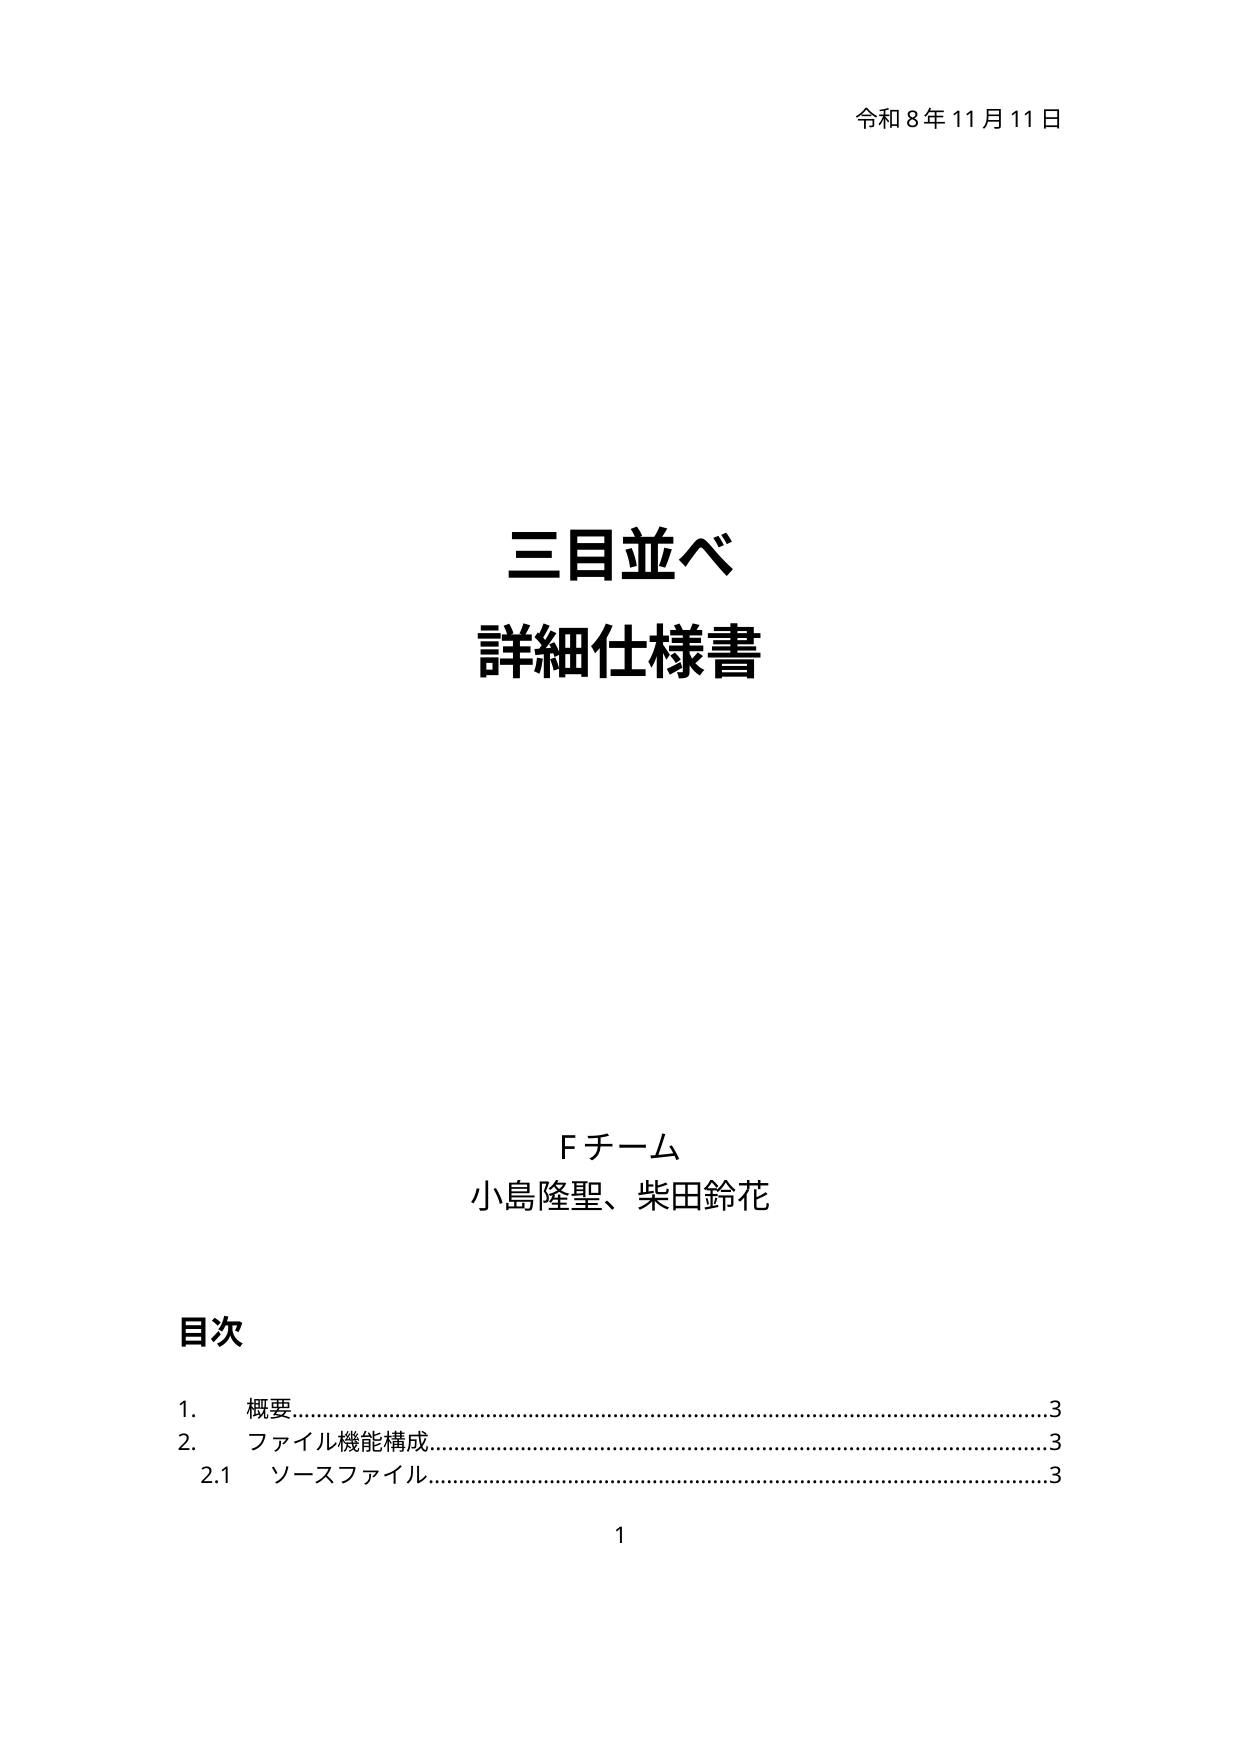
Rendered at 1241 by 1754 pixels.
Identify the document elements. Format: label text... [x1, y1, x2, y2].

text Fチーム 小島隆聖、柴田鈴花 [177, 1121, 1063, 1218]
title 三目並べ 詳細仕様書 [177, 508, 1063, 690]
